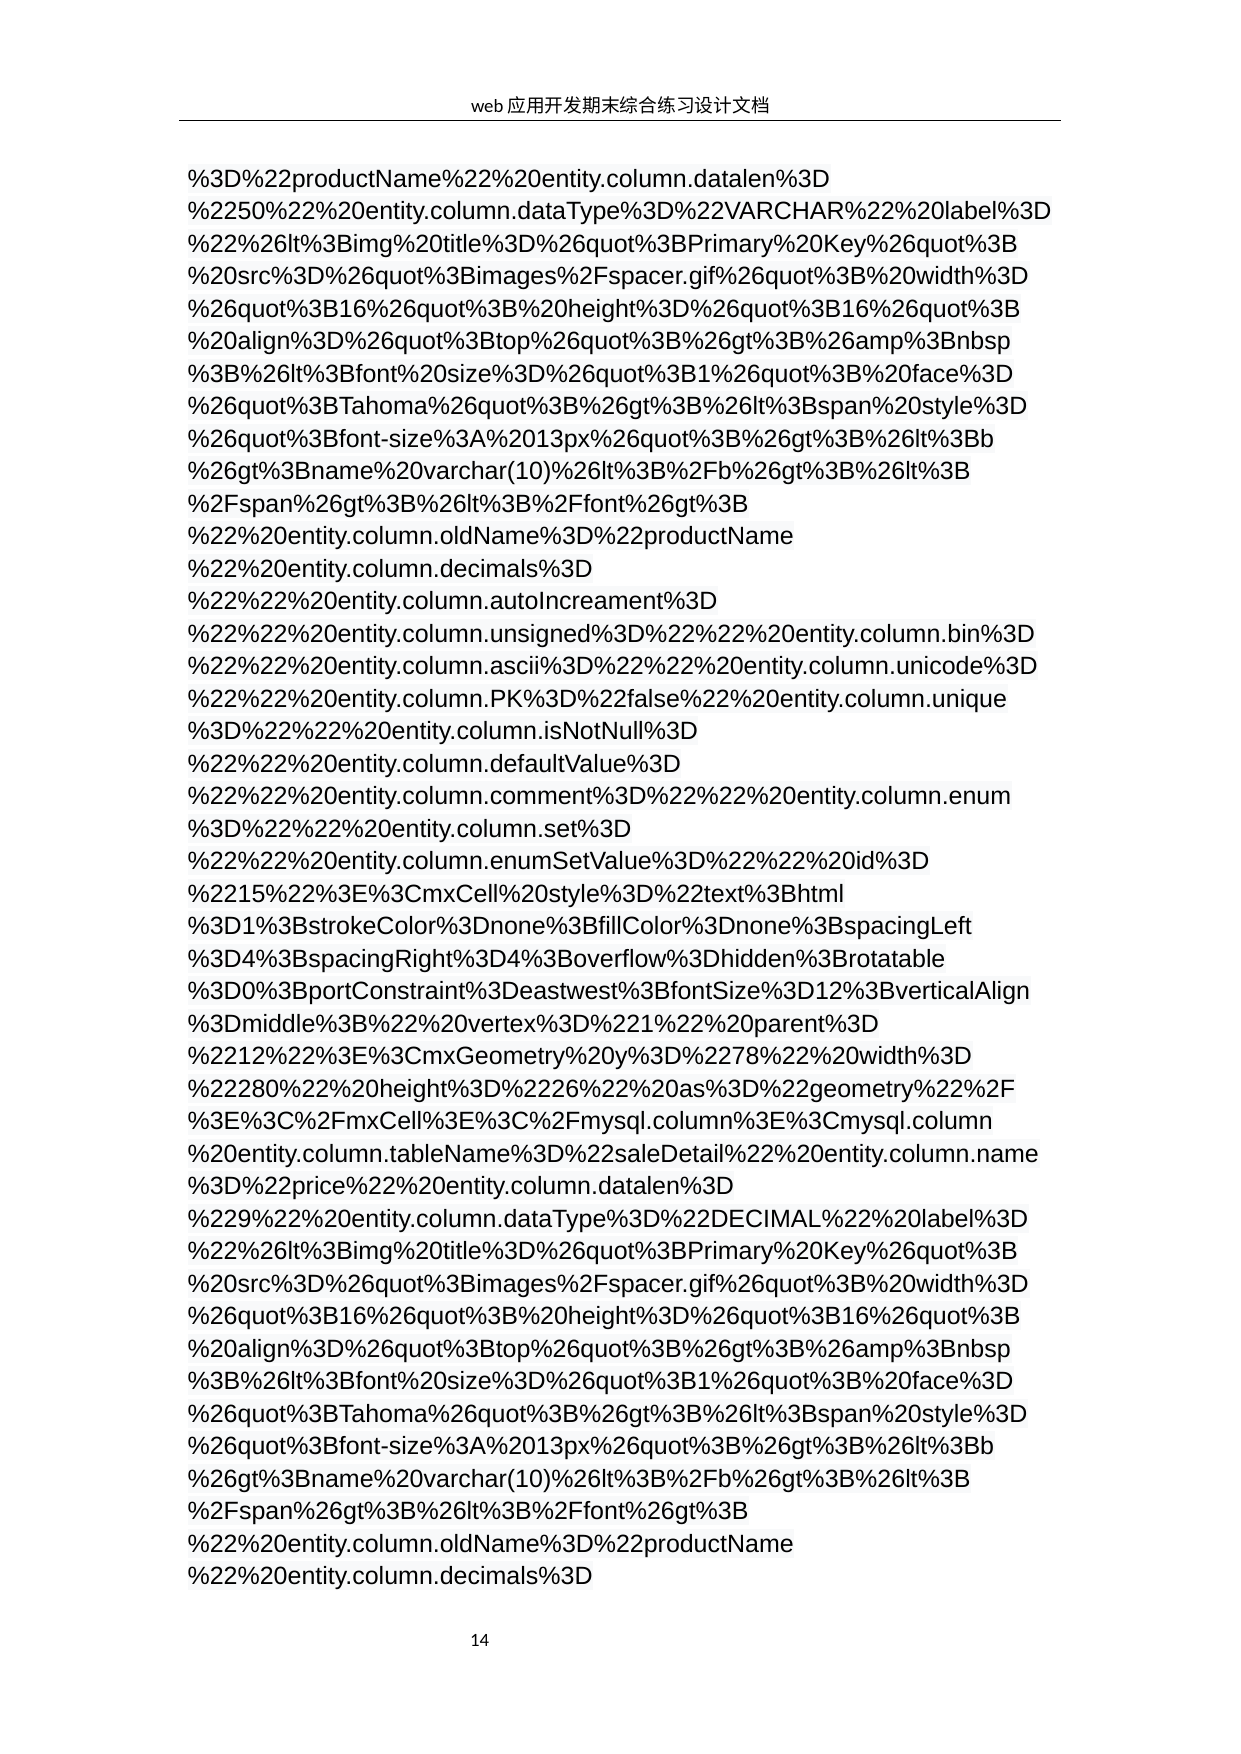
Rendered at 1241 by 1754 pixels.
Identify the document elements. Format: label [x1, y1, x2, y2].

list [187, 162, 1053, 1592]
